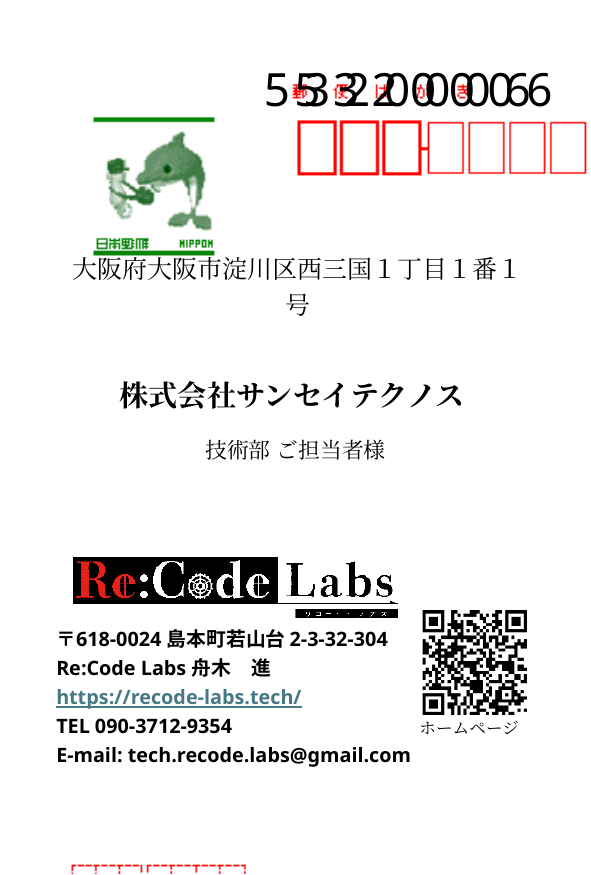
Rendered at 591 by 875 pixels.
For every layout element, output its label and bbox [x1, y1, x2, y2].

picture [53, 72, 591, 874]
